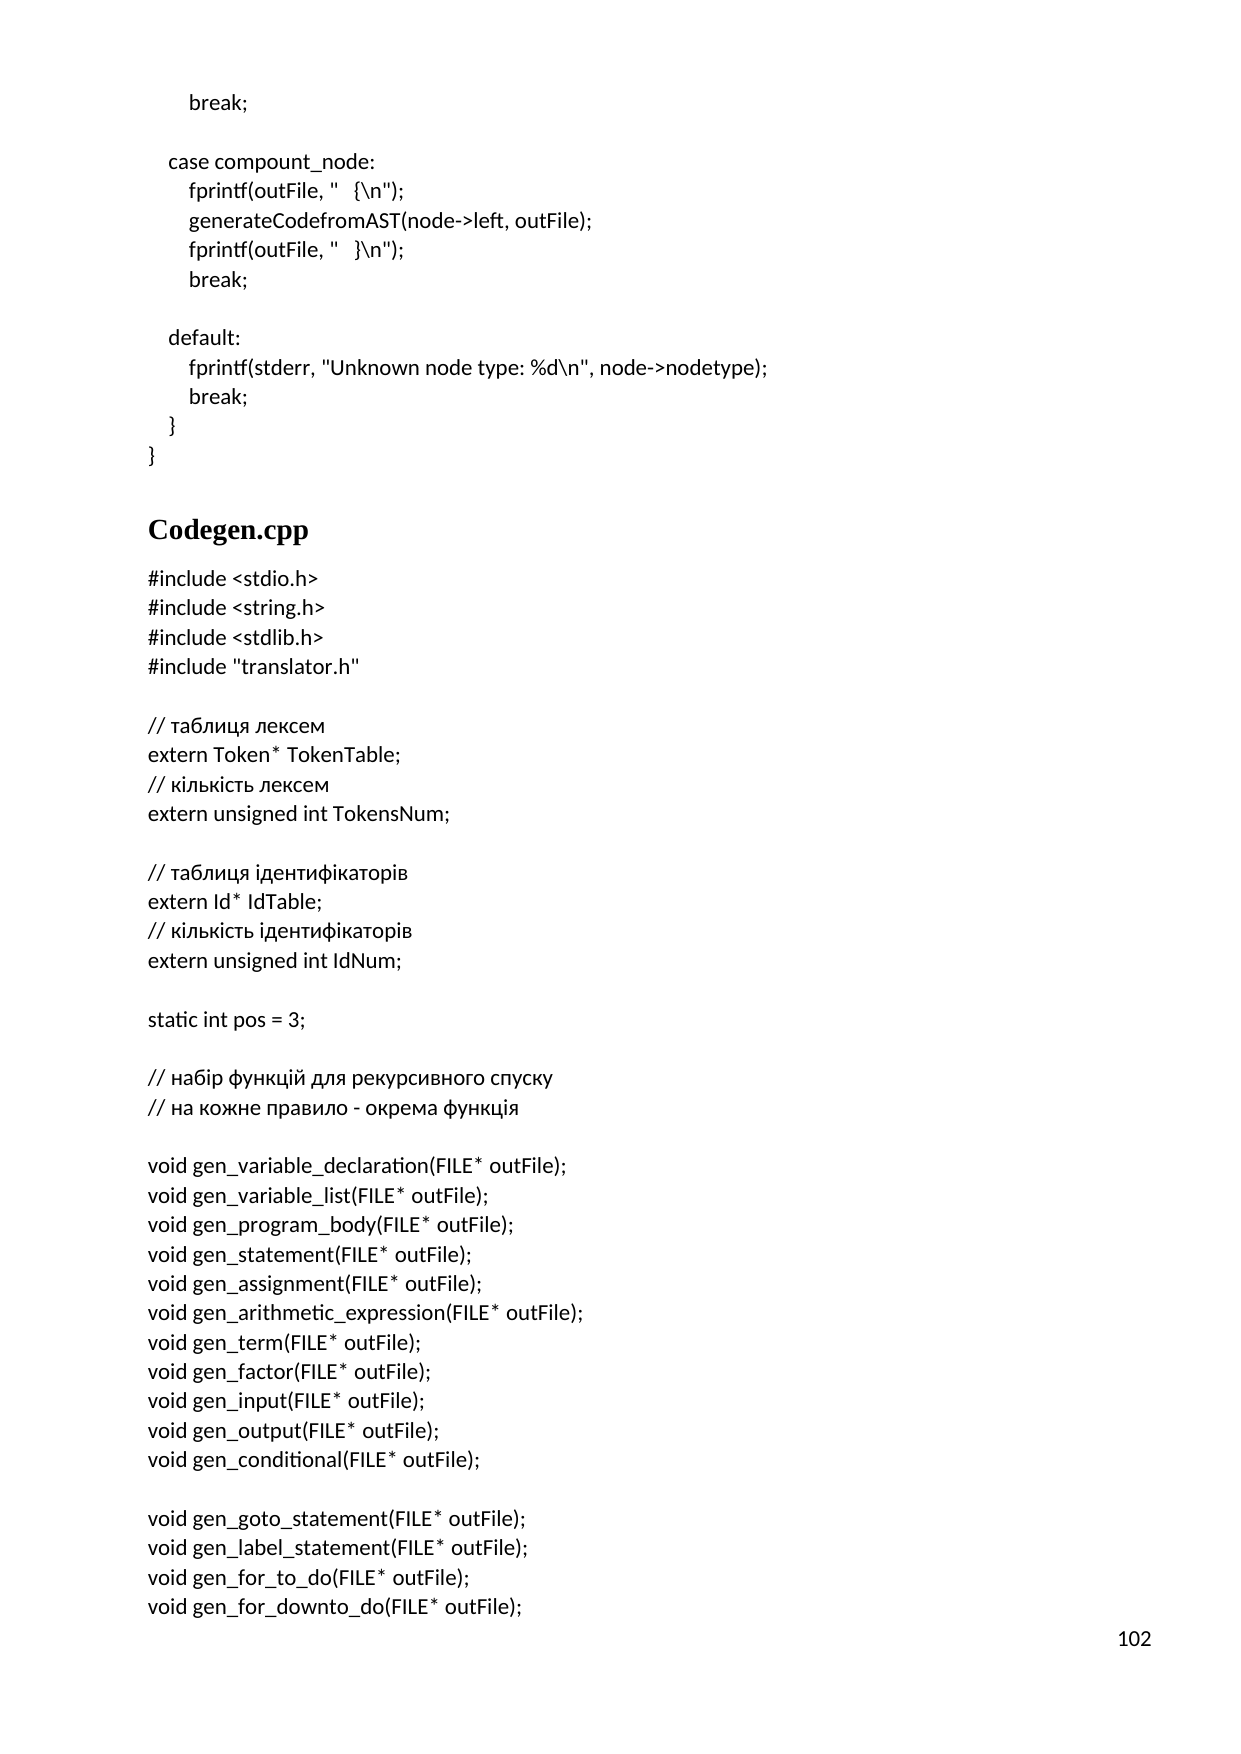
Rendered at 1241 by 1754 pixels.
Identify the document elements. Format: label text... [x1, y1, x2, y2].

text Codegen.cpp [148, 512, 1152, 546]
